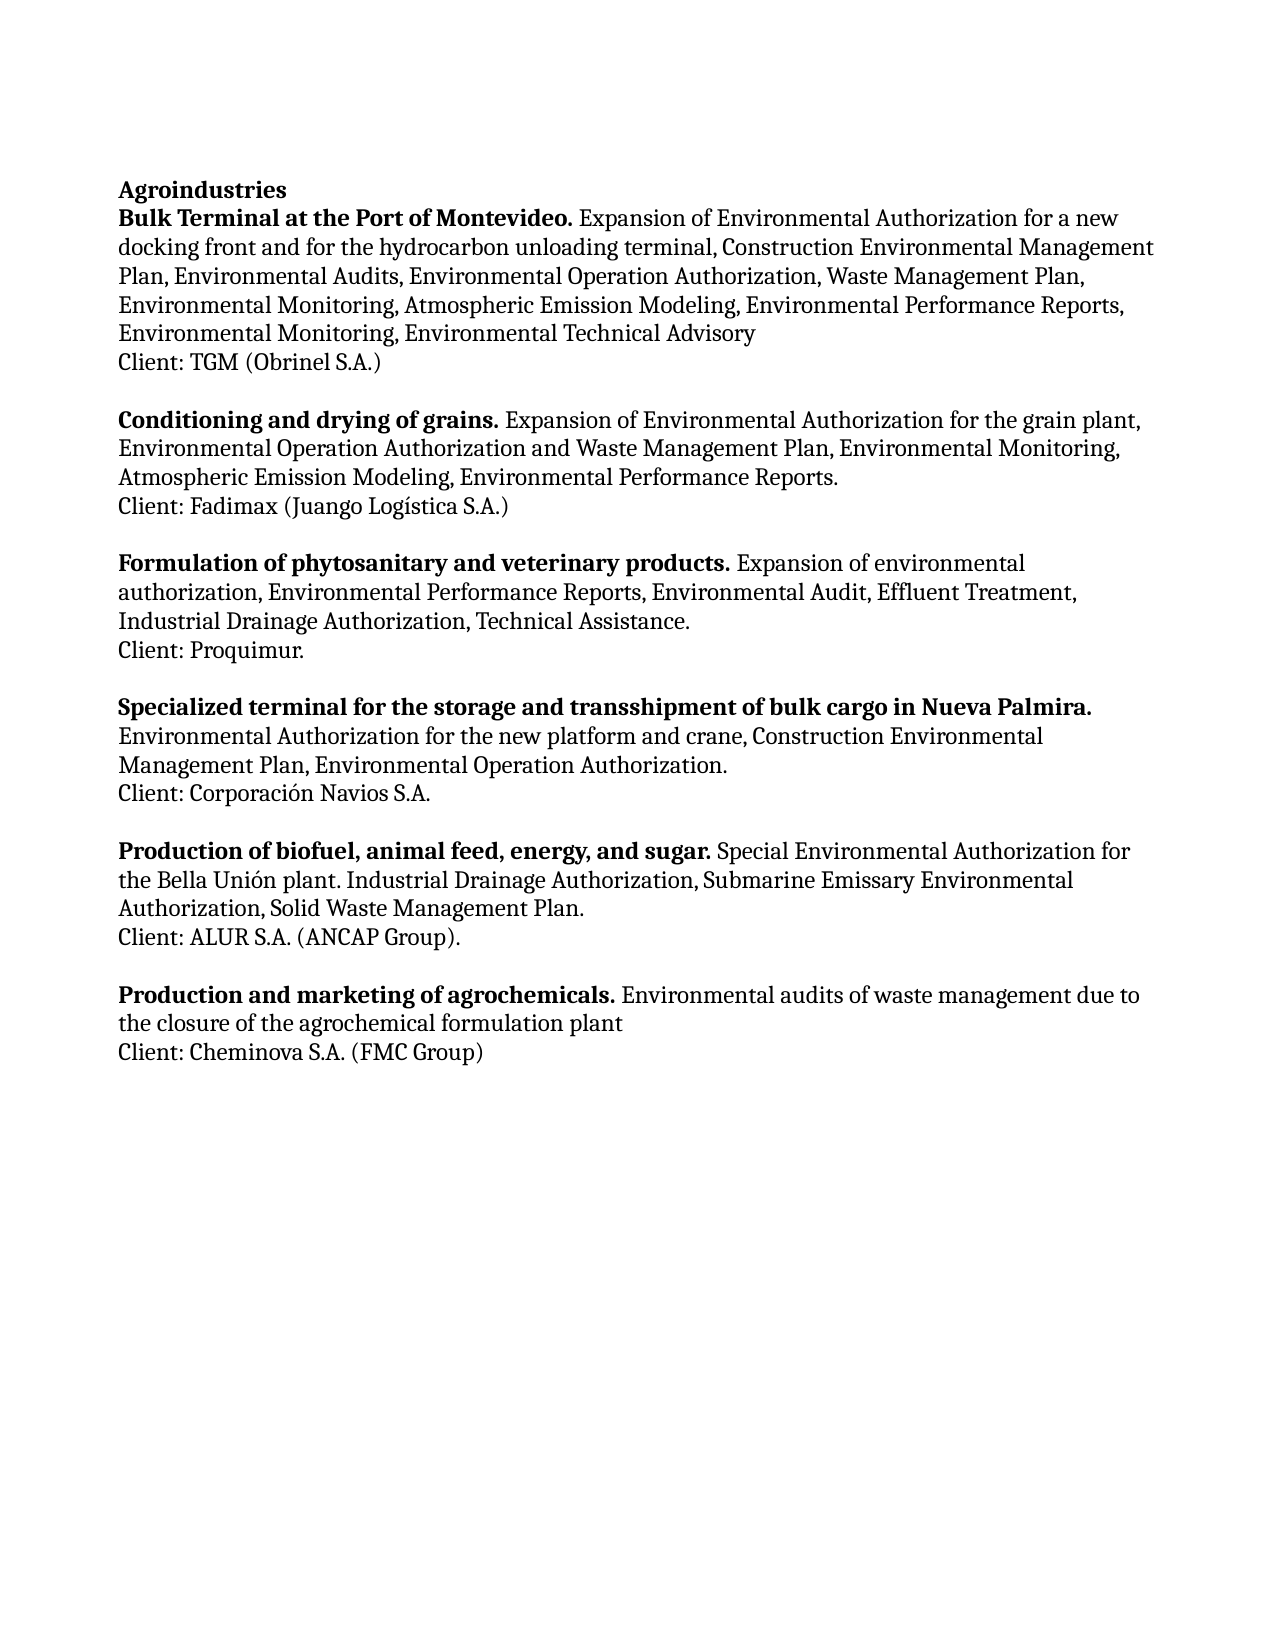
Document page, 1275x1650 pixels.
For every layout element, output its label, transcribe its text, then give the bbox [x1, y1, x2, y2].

text Client: Proquimur. [118, 636, 1157, 664]
text Client: ALUR S.A. (ANCAP Group). [118, 923, 1157, 952]
text Bulk Terminal at the Port of Montevideo. Expansion of Environmental Authorization for a new docking front and for the hydrocarbon unloading terminal, Construction Environmental Management Plan, Environmental Audits, Environmental Operation Authorization, Waste Management Plan, Environmental Monitoring, Atmospheric Emission Modeling, Environmental Performance Reports, Environmental Monitoring, Environmental Technical Advisory [118, 204, 1157, 348]
text Specialized terminal for the storage and transshipment of bulk cargo in Nueva Palmira. Environmental Authorization for the new platform and crane, Construction Environmental Management Plan, Environmental Operation Authorization. [118, 693, 1157, 779]
text Client: Cheminova S.A. (FMC Group) [118, 1038, 1157, 1067]
text Client: TGM (Obrinel S.A.) [118, 348, 1157, 377]
text Conditioning and drying of grains. Expansion of Environmental Authorization for the grain plant, Environmental Operation Authorization and Waste Management Plan, Environmental Monitoring, Atmospheric Emission Modeling, Environmental Performance Reports. [118, 406, 1157, 492]
text Client: Corporación Navios S.A. [118, 779, 1157, 808]
text Client: Fadimax (Juango Logística S.A.) [118, 492, 1157, 521]
text Agroindustries [118, 176, 1157, 204]
text Production and marketing of agrochemicals. Environmental audits of waste management due to the closure of the agrochemical formulation plant [118, 981, 1157, 1038]
text Formulation of phytosanitary and veterinary products. Expansion of environmental authorization, Environmental Performance Reports, Environmental Audit, Effluent Treatment, Industrial Drainage Authorization, Technical Assistance. [118, 549, 1157, 636]
text Production of biofuel, animal feed, energy, and sugar. Special Environmental Authorization for the Bella Unión plant. Industrial Drainage Authorization, Submarine Emissary Environmental Authorization, Solid Waste Management Plan. [118, 837, 1157, 923]
